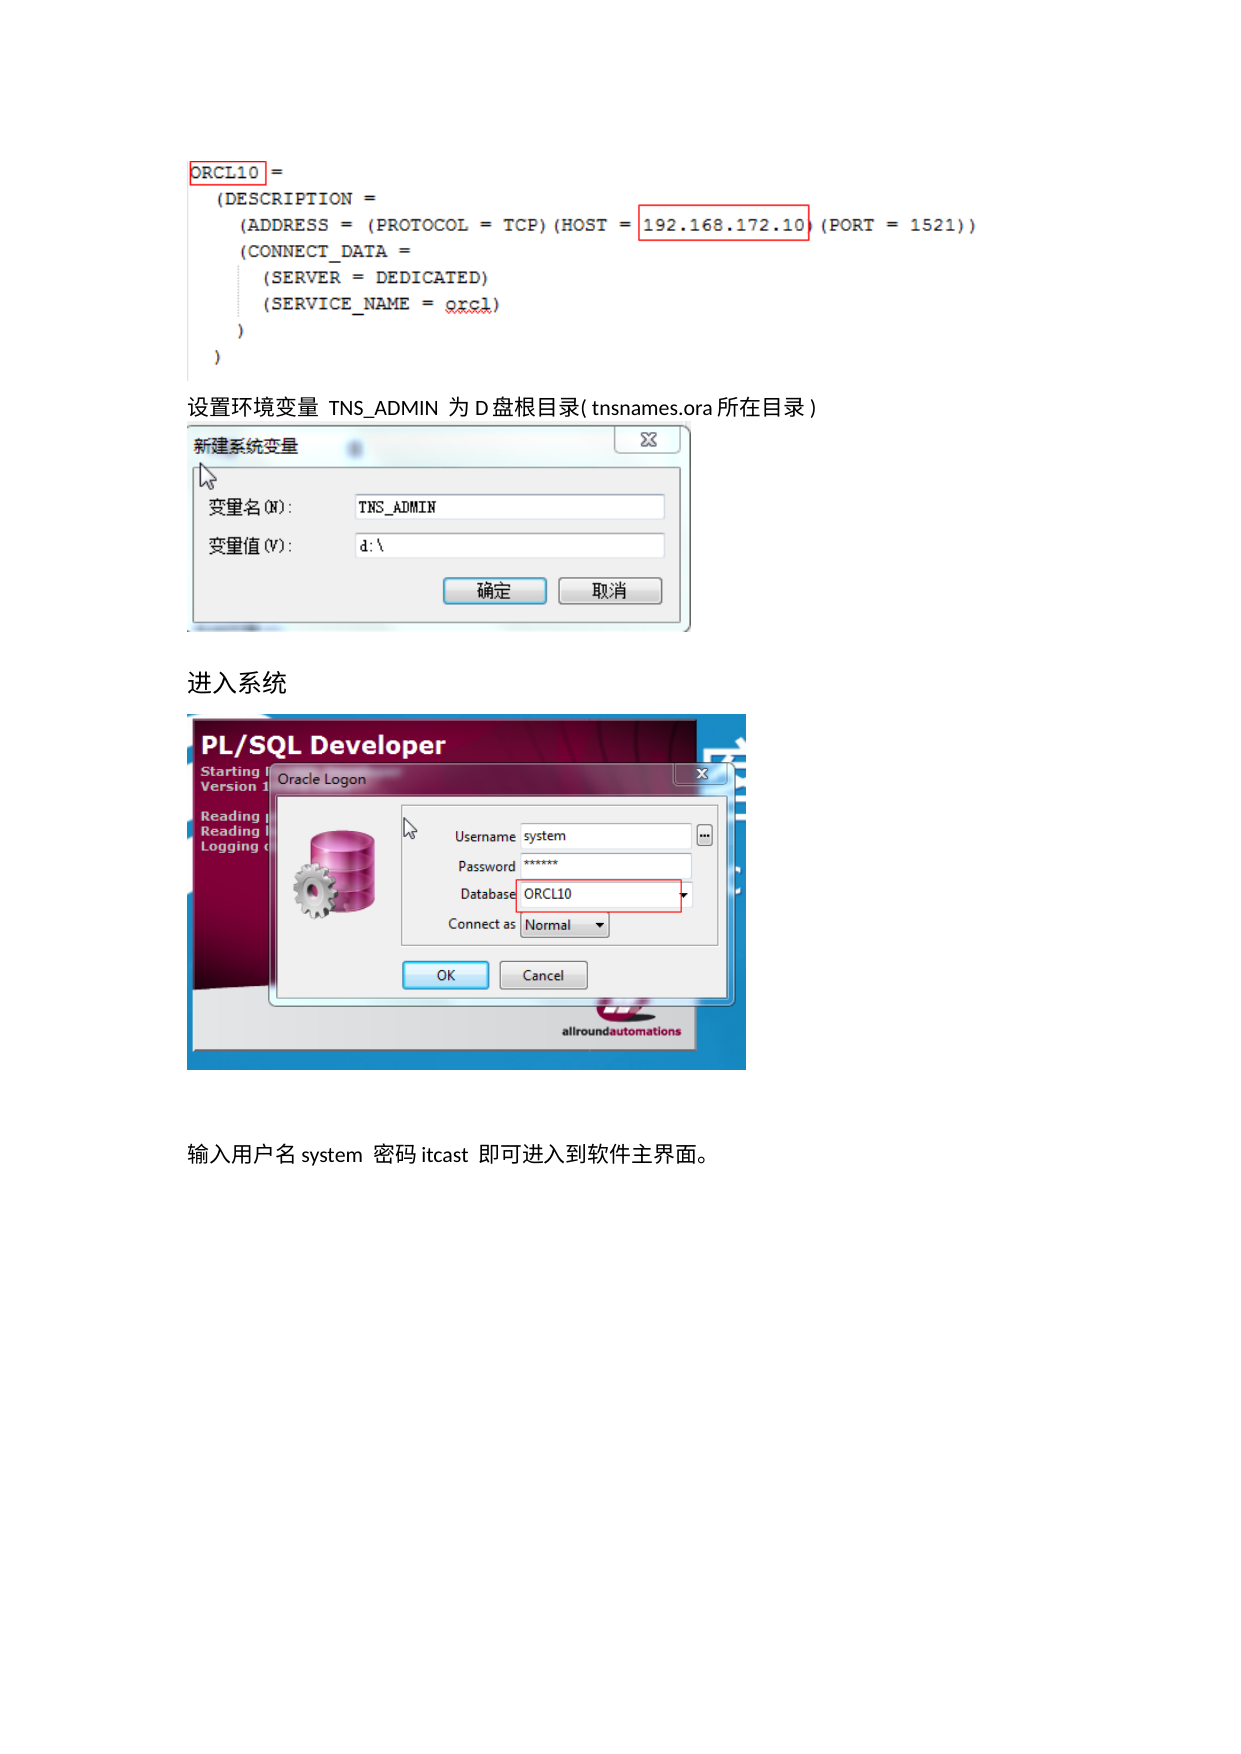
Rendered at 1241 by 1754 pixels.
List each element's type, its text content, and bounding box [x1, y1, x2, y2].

text 进入系统 [187, 649, 1053, 714]
list 输入用户名system 密码itcast 即可进入到软件主界面。 [187, 1137, 1053, 1169]
text 设置环境变量 TNS_ADMIN 为D盘根目录( tnsnames.ora所在目录 ) [187, 389, 1053, 422]
picture [187, 714, 746, 1070]
picture [187, 421, 691, 632]
picture [187, 161, 997, 381]
